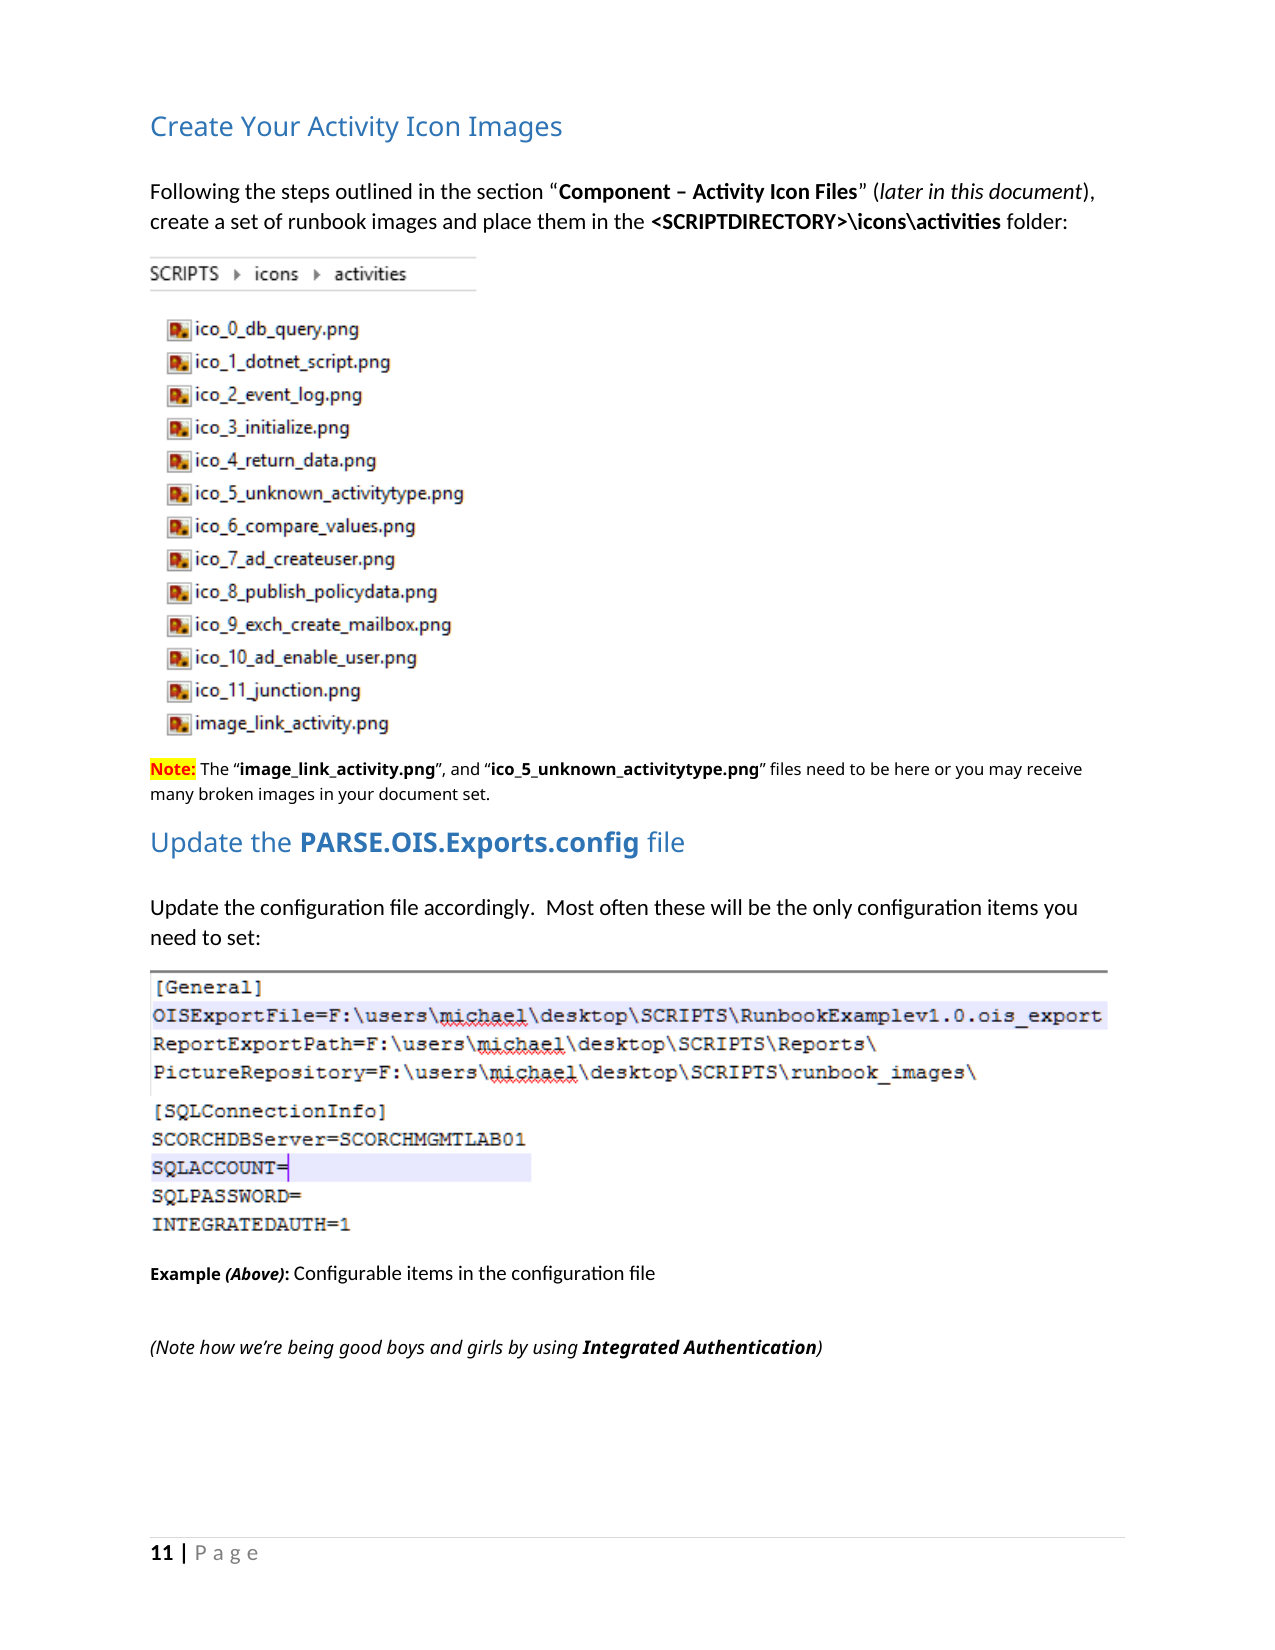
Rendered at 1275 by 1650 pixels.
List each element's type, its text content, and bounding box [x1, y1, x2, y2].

picture [150, 254, 477, 739]
text (Note how we’re being good boys and girls by using Integrated Authentication) [150, 1304, 1125, 1360]
subtitle Create Your Activity Icon Images [150, 107, 1125, 144]
text Note: The “image_link_activity.png”, and “ico_5_unknown_activitytype.png” files need to be here or you may receive many broken images in your document set. [150, 758, 1125, 805]
picture [150, 1097, 532, 1242]
text Update the configuration file accordingly. Most often these will be the only configuration items you need to set: [150, 863, 1125, 951]
text Example (Above): Configurable items in the configuration file [150, 1260, 1125, 1286]
picture [150, 970, 1108, 1096]
text Following the steps outlined in the section “Component – Activity Icon Files” (later in this document), create a set of runbook images and place them in the <SCRIPTDIRECTORY>\icons\activities folder: [150, 147, 1125, 236]
subtitle Update the PARSE.OIS.Exports.config file [150, 823, 1125, 860]
